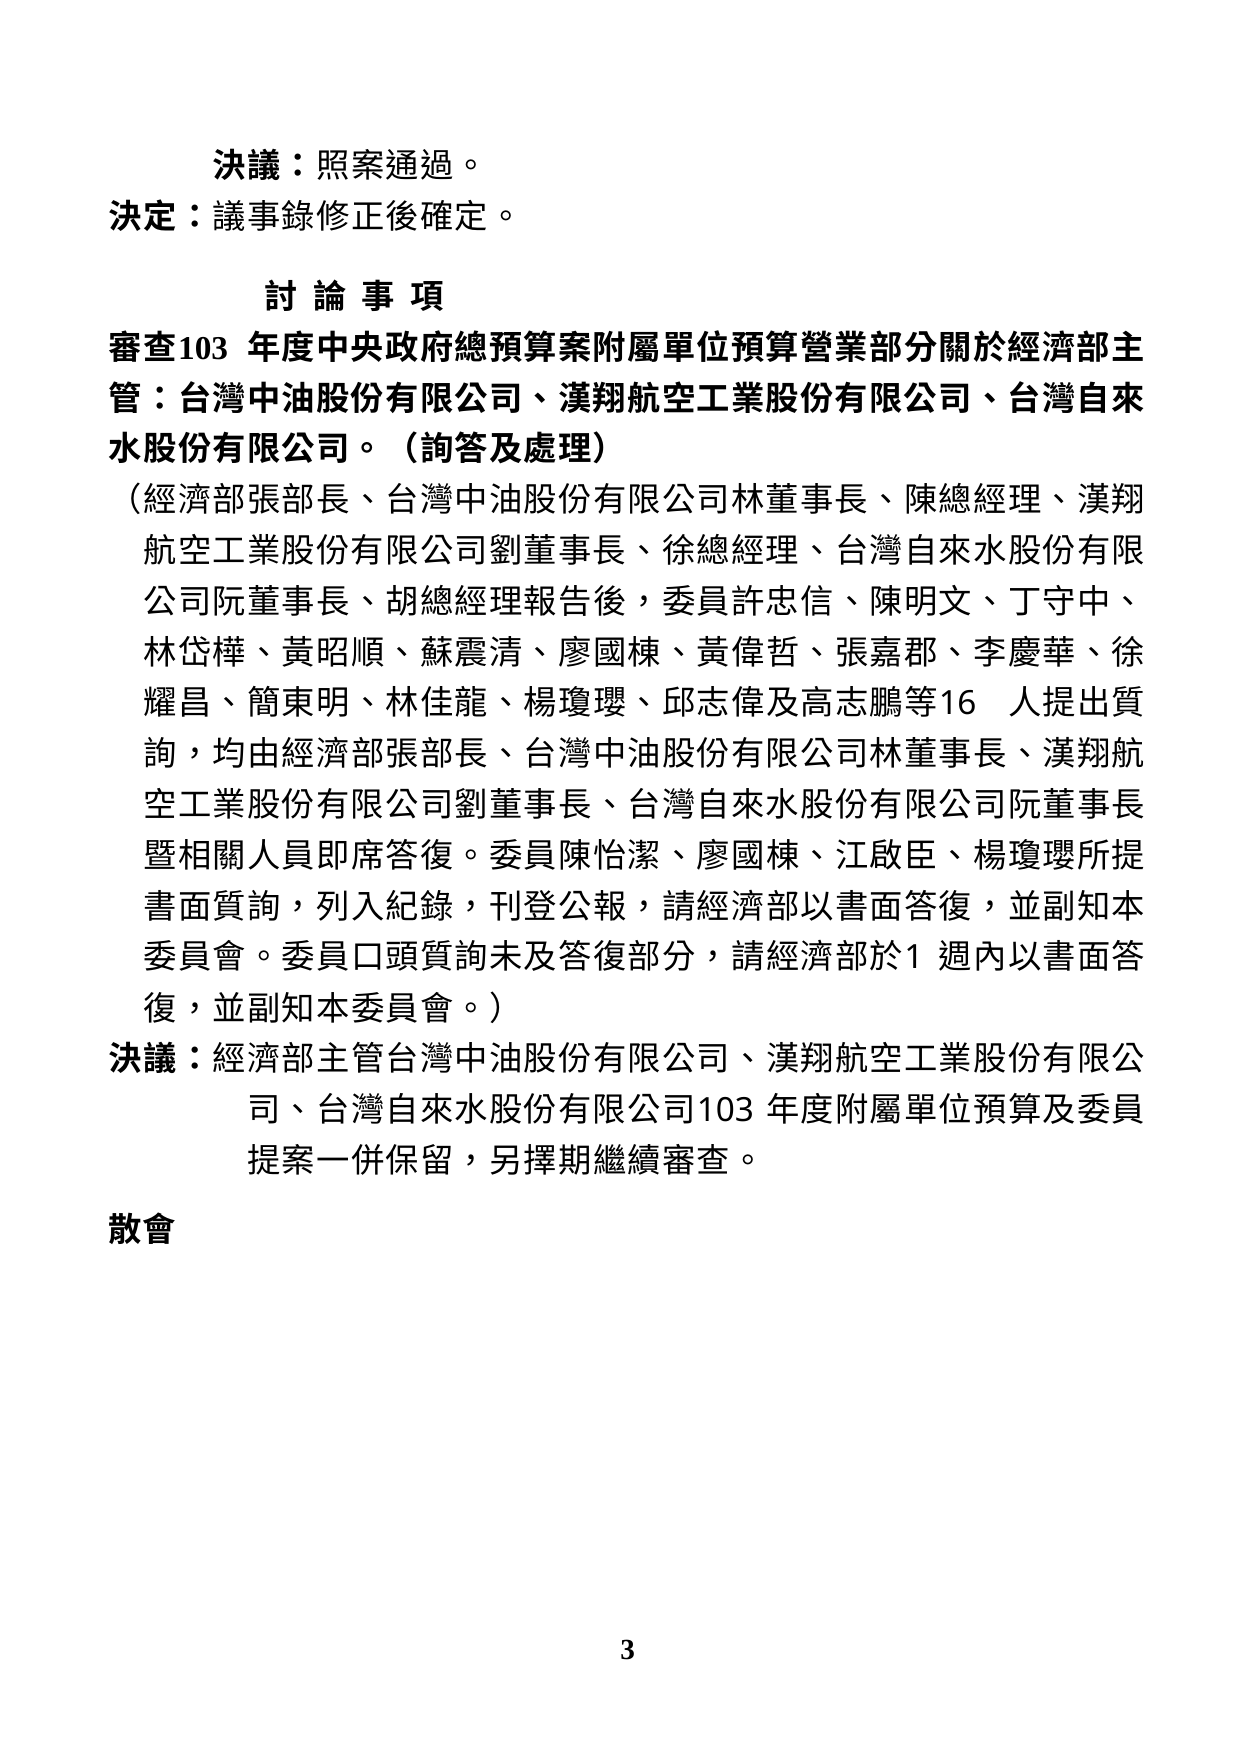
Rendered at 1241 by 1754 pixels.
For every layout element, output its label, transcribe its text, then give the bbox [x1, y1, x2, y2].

text 決議：經濟部主管台灣中油股份有限公司、漢翔航空工業股份有限公司、台灣自來水股份有限公司103年度附屬單位預算及委員提案一併保留，另擇期繼續審查。 [109, 1031, 1146, 1183]
text 審查103年度中央政府總預算案附屬單位預算營業部分關於經濟部主管：台灣中油股份有限公司、漢翔航空工業股份有限公司、台灣自來水股份有限公司。（詢答及處理） [109, 319, 1146, 472]
text （經濟部張部長、台灣中油股份有限公司林董事長、陳總經理、漢翔航空工業股份有限公司劉董事長、徐總經理、台灣自來水股份有限公司阮董事長、胡總經理報告後，委員許忠信、陳明文、丁守中、林岱樺、黃昭順、蘇震清、廖國棟、黃偉哲、張嘉郡、李慶華、徐耀昌、簡東明、林佳龍、楊瓊瓔、邱志偉及高志鵬等16人提出質詢，均由經濟部張部長、台灣中油股份有限公司林董事長、漢翔航空工業股份有限公司劉董事長、台灣自來水股份有限公司阮董事長暨相關人員即席答復。委員陳怡潔、廖國棟、江啟臣、楊瓊瓔所提書面質詢，列入紀錄，刊登公報，請經濟部以書面答復，並副知本委員會。委員口頭質詢未及答復部分，請經濟部於1週內以書面答復，並副知本委員會。） [109, 472, 1146, 1031]
text 散會 [5, 1198, 1146, 1253]
text 討 論 事 項 [109, 265, 1146, 319]
text 決議：照案通過。 [178, 138, 1042, 189]
list 決定：議事錄修正後確定。 [109, 189, 1146, 239]
